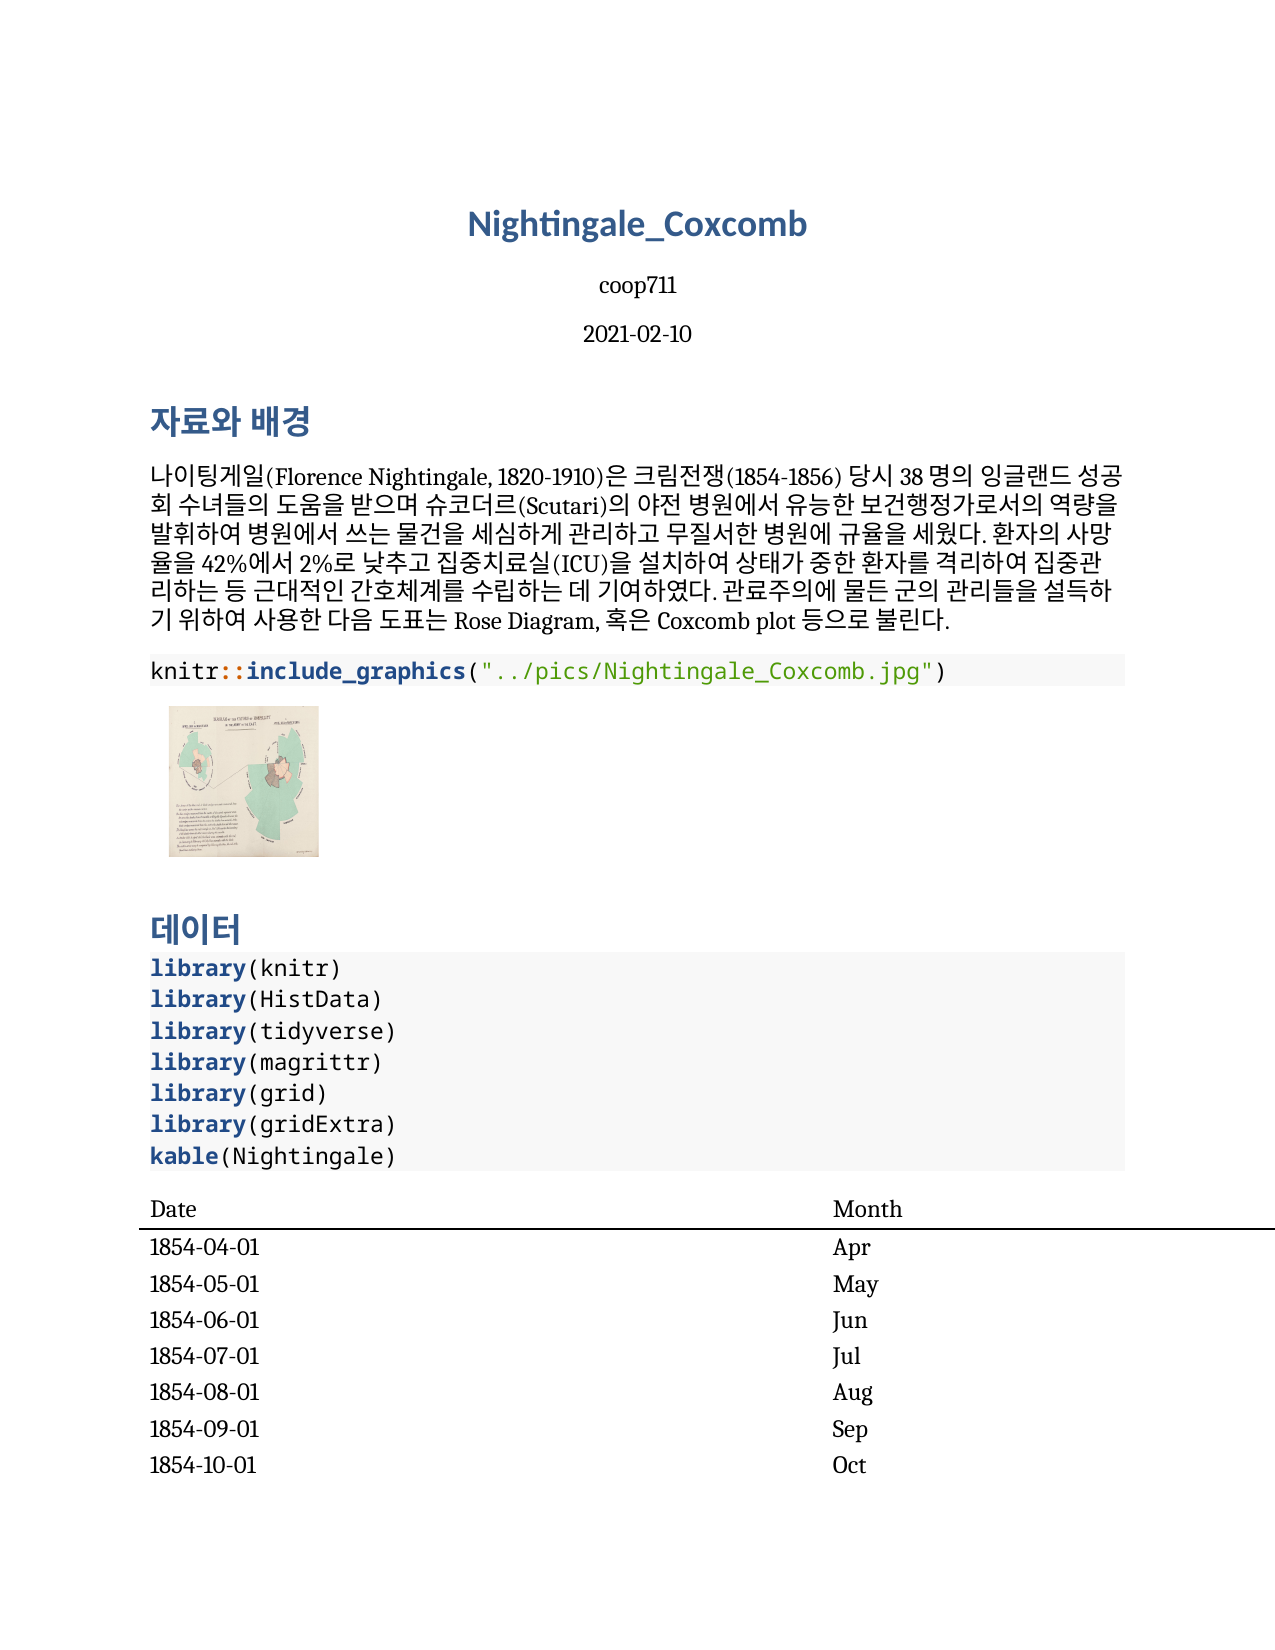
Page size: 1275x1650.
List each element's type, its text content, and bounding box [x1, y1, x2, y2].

text 2021-02-10 [150, 320, 1125, 349]
table_header Month [821, 1192, 1275, 1228]
table_cell May [821, 1266, 1275, 1302]
text knitr::include_graphics("../pics/Nightingale_Coxcomb.jpg") [150, 654, 1125, 686]
table_cell 1854-07-01 [139, 1338, 821, 1374]
table_cell 1854-09-01 [139, 1411, 821, 1447]
table_cell Jun [821, 1302, 1275, 1338]
subtitle 자료와 배경 [150, 399, 1125, 444]
table_cell Apr [821, 1230, 1275, 1266]
table_cell Aug [821, 1375, 1275, 1411]
table_cell 1854-04-01 [139, 1230, 821, 1266]
table_cell Sep [821, 1411, 1275, 1447]
picture [168, 706, 319, 857]
table_cell 1854-06-01 [139, 1302, 821, 1338]
title Nightingale_Coxcomb [150, 200, 1125, 246]
table_cell Oct [821, 1447, 1275, 1483]
text library(knitr) library(HistData) library(tidyverse) library(magrittr) library(grid) library(gridExtra) kable(Nightingale) [150, 952, 1125, 1171]
table_cell 1854-05-01 [139, 1266, 821, 1302]
subtitle 데이터 [150, 907, 1125, 952]
table_cell Jul [821, 1338, 1275, 1374]
text coop711 [150, 271, 1125, 299]
table_cell 1854-10-01 [139, 1447, 821, 1483]
table_header Date [139, 1192, 821, 1228]
text 나이팅게일(Florence Nightingale, 1820-1910)은 크림전쟁(1854-1856) 당시 38명의 잉글랜드 성공회 수녀들의 도움을 받으며 슈코더르(Scutari)의 야전 병원에서 유능한 보건행정가로서의 역량을 발휘하여 병원에서 쓰는 물건을 세심하게 관리하고 무질서한 병원에 규율을 세웠다. 환자의 사망율을 42%에서 2%로 낮추고 집중치료실(ICU)을 설치하여 상태가 중한 환자를 격리하여 집중관리하는 등 근대적인 간호체계를 수립하는 데 기여하였다. 관료주의에 물든 군의 관리들을 설득하기 위하여 사용한 다음 도표는 Rose Diagram, 혹은 Coxcomb plot 등으로 불린다. [150, 463, 1125, 636]
table_cell 1854-08-01 [139, 1375, 821, 1411]
